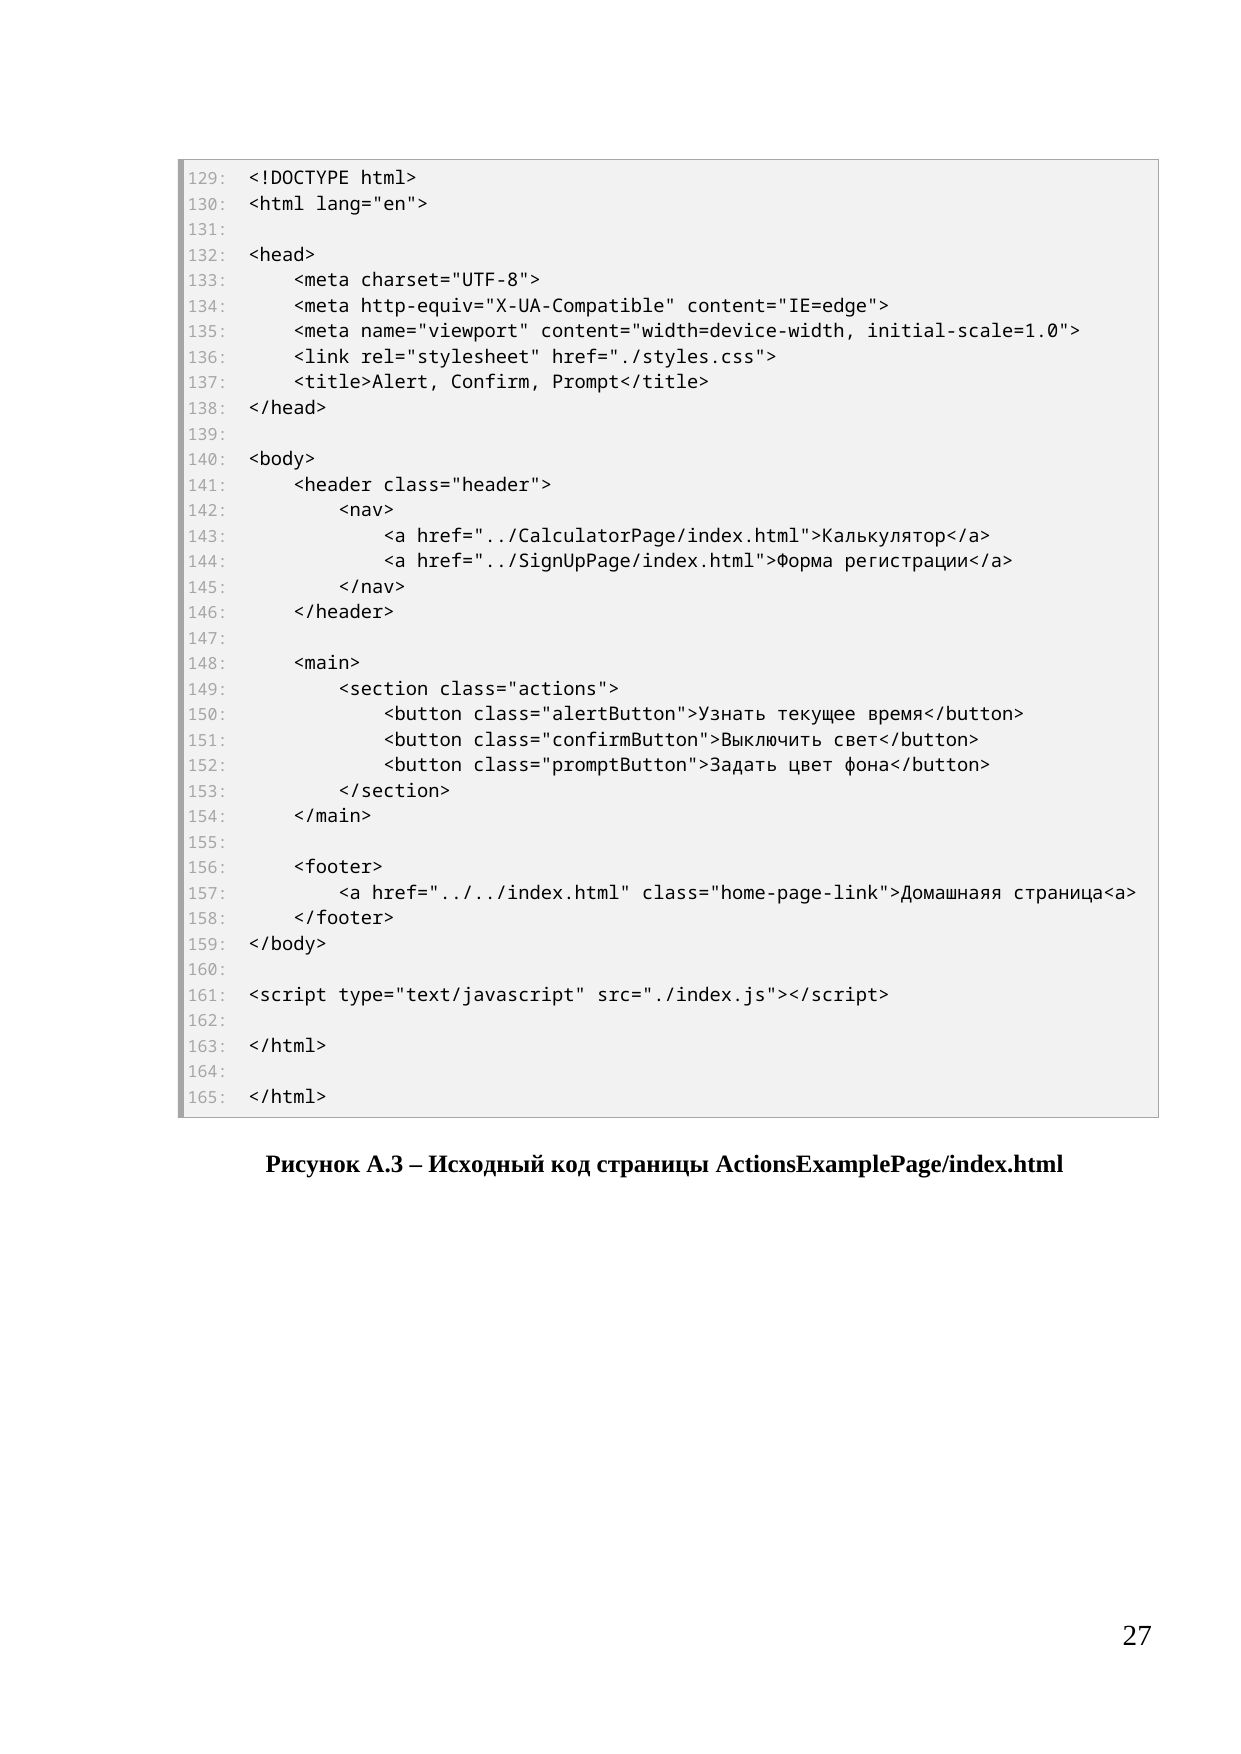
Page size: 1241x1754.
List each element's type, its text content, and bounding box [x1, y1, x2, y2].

list <main> [184, 644, 1158, 670]
list <script type="text/javascript" src="./index.js"></script> [184, 976, 1158, 1002]
list <footer> [184, 848, 1158, 874]
list </footer> [184, 899, 1158, 925]
list <meta http-equiv="X-UA-Compatible" content="IE=edge"> [184, 287, 1158, 312]
list <button class="promptButton">Задать цвет фона</button> [184, 746, 1158, 772]
list <a href="../../index.html" class="home-page-link">Домашнаяя страница<a> [184, 874, 1158, 899]
list </nav> [184, 568, 1158, 593]
list <!DOCTYPE html> [184, 160, 1158, 185]
list <html lang="en"> [184, 185, 1158, 210]
list <meta charset="UTF-8"> [184, 261, 1158, 287]
list <a href="../SignUpPage/index.html">Форма регистрации</a> [184, 542, 1158, 568]
list </head> [184, 389, 1158, 414]
list <link rel="stylesheet" href="./styles.css"> [184, 338, 1158, 363]
list </header> [184, 593, 1158, 619]
list </body> [184, 925, 1158, 951]
list <head> [184, 236, 1158, 261]
list <title>Alert, Confirm, Prompt</title> [184, 363, 1158, 389]
list <header class="header"> [184, 466, 1158, 491]
list <a href="../CalculatorPage/index.html">Калькулятор</a> [184, 517, 1158, 542]
list </html> [184, 1078, 1158, 1117]
list <nav> [184, 491, 1158, 517]
list <section class="actions"> [184, 670, 1158, 695]
list </section> [184, 772, 1158, 797]
list <meta name="viewport" content="width=device-width, initial-scale=1.0"> [184, 312, 1158, 338]
text Рисунок А.3 – Исходный код страницы ActionsExamplePage/index.html [177, 1149, 1152, 1178]
list <button class="alertButton">Узнать текущее время</button> [184, 695, 1158, 721]
list <button class="confirmButton">Выключить свет</button> [184, 721, 1158, 746]
list </main> [184, 797, 1158, 823]
list </html> [184, 1027, 1158, 1053]
list <body> [184, 440, 1158, 466]
